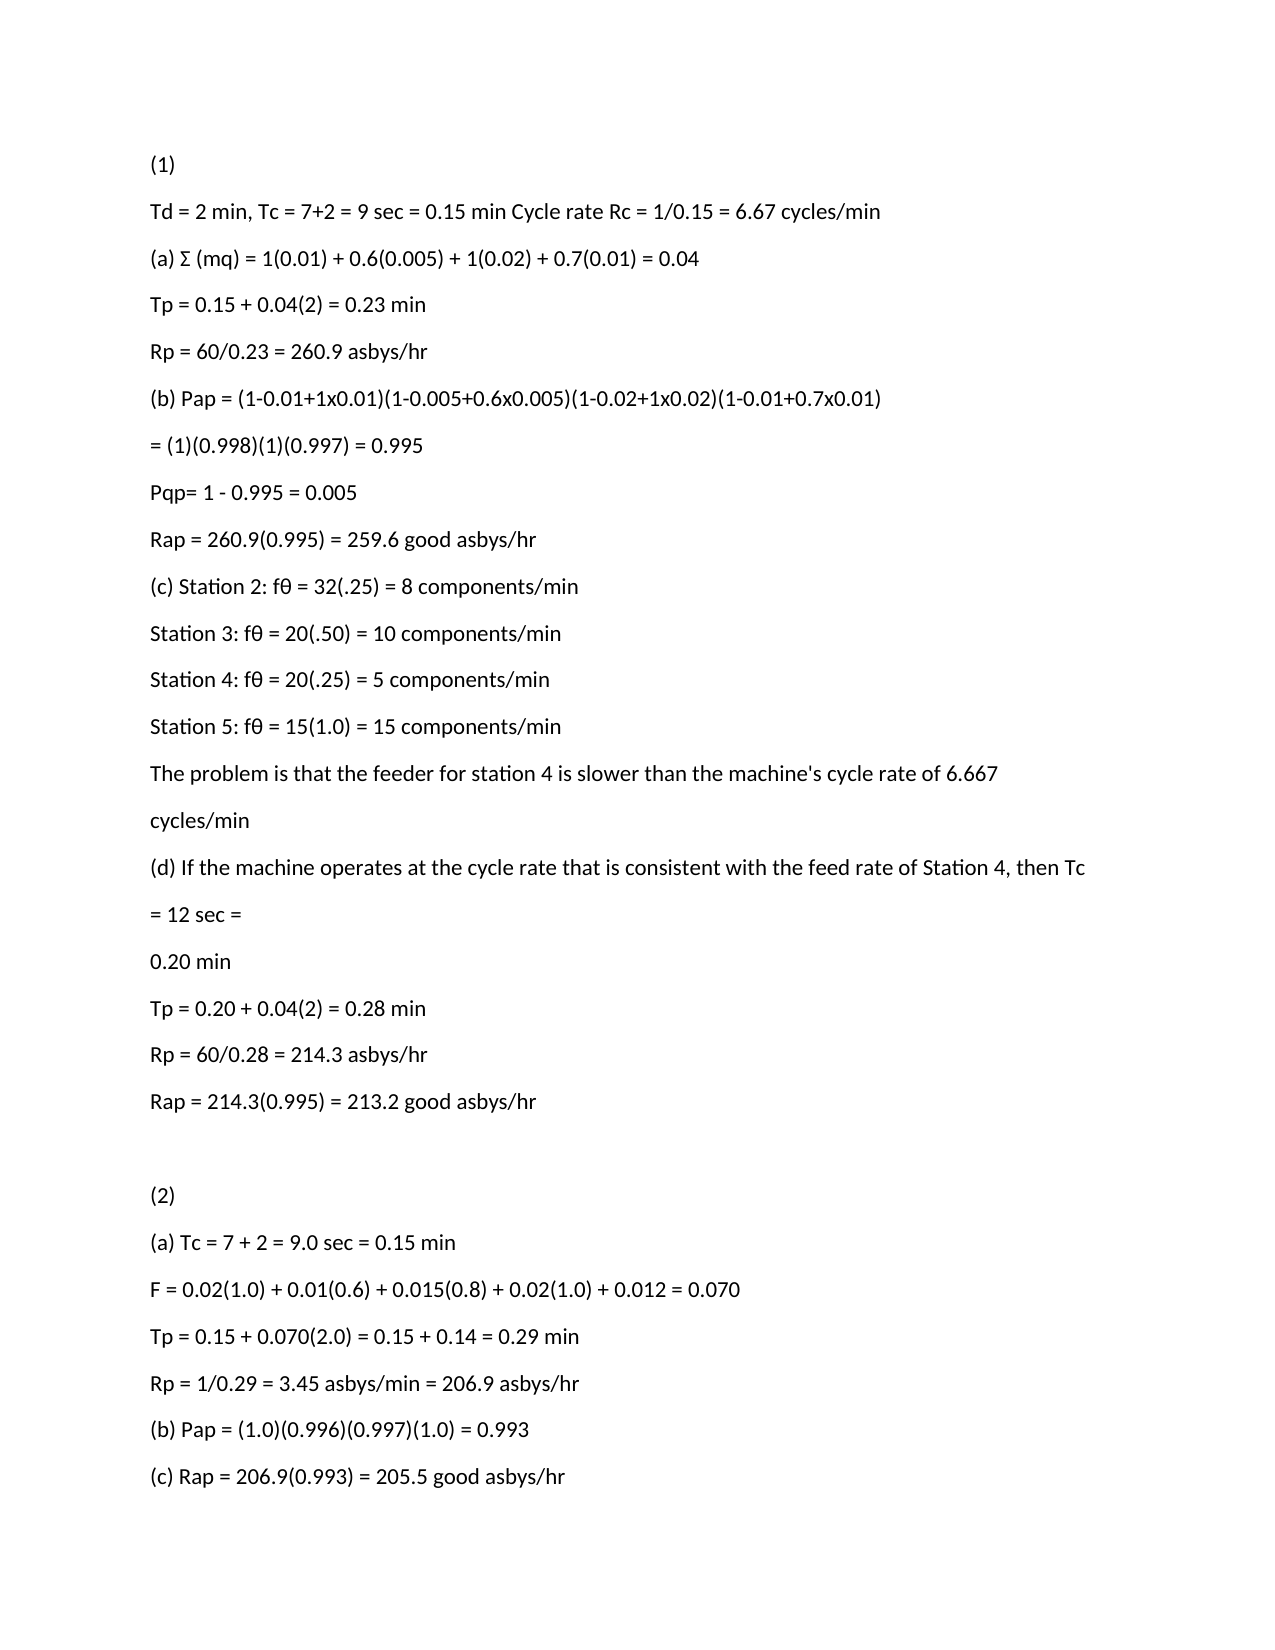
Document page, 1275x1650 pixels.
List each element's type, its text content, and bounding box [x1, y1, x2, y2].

text = (1)(0.998)(1)(0.997) = 0.995 [150, 431, 1125, 459]
text Station 5: fθ = 15(1.0) = 15 components/min [150, 712, 1125, 741]
text (c) Rap = 206.9(0.993) = 205.5 good asbys/hr [150, 1462, 1125, 1491]
text Station 4: fθ = 20(.25) = 5 components/min [150, 666, 1125, 694]
text Td = 2 min, Tc = 7+2 = 9 sec = 0.15 min Cycle rate Rc = 1/0.15 = 6.67 cycles/min [150, 197, 1125, 225]
text (d) If the machine operates at the cycle rate that is consistent with the feed rate of Station 4, then Tc [150, 853, 1125, 881]
text Rp = 60/0.23 = 260.9 asbys/hr [150, 337, 1125, 366]
text (a) Σ (mq) = 1(0.01) + 0.6(0.005) + 1(0.02) + 0.7(0.01) = 0.04 [150, 244, 1125, 272]
text (1) [150, 150, 1125, 178]
text Rap = 214.3(0.995) = 213.2 good asbys/hr [150, 1087, 1125, 1116]
text F = 0.02(1.0) + 0.01(0.6) + 0.015(0.8) + 0.02(1.0) + 0.012 = 0.070 [150, 1275, 1125, 1303]
text = 12 sec = [150, 900, 1125, 928]
text Rp = 60/0.28 = 214.3 asbys/hr [150, 1041, 1125, 1069]
text Tp = 0.20 + 0.04(2) = 0.28 min [150, 994, 1125, 1022]
text (2) [150, 1181, 1125, 1209]
text The problem is that the feeder for station 4 is slower than the machine's cycle rate of 6.667 [150, 759, 1125, 787]
text (a) Tc = 7 + 2 = 9.0 sec = 0.15 min [150, 1228, 1125, 1256]
text Station 3: fθ = 20(.50) = 10 components/min [150, 619, 1125, 647]
text Pqp= 1 - 0.995 = 0.005 [150, 478, 1125, 506]
text Rp = 1/0.29 = 3.45 asbys/min = 206.9 asbys/hr [150, 1369, 1125, 1397]
text (b) Pap = (1.0)(0.996)(0.997)(1.0) = 0.993 [150, 1416, 1125, 1444]
text 0.20 min [150, 947, 1125, 975]
text Tp = 0.15 + 0.070(2.0) = 0.15 + 0.14 = 0.29 min [150, 1322, 1125, 1350]
text (b) Pap = (1-0.01+1x0.01)(1-0.005+0.6x0.005)(1-0.02+1x0.02)(1-0.01+0.7x0.01) [150, 384, 1125, 412]
text (c) Station 2: fθ = 32(.25) = 8 components/min [150, 572, 1125, 600]
text cycles/min [150, 806, 1125, 834]
text Tp = 0.15 + 0.04(2) = 0.23 min [150, 291, 1125, 319]
text Rap = 260.9(0.995) = 259.6 good asbys/hr [150, 525, 1125, 553]
